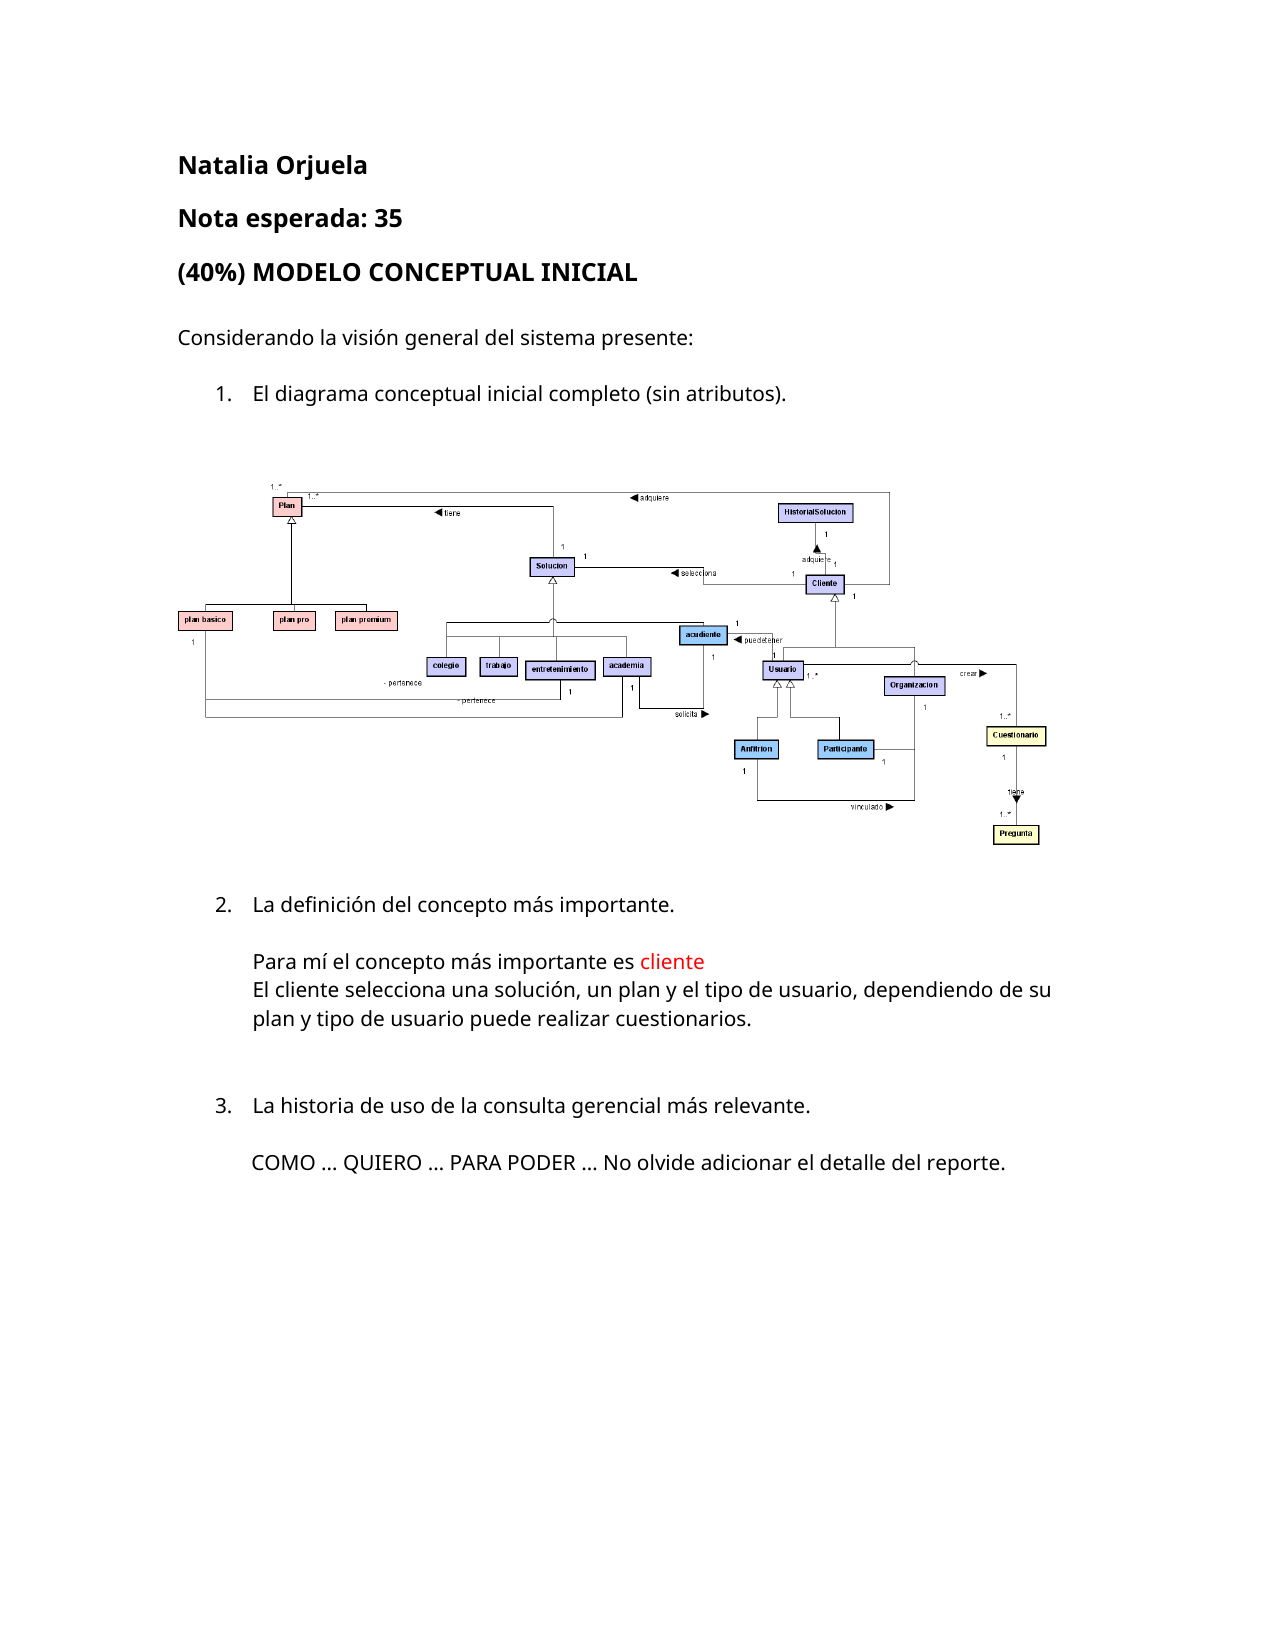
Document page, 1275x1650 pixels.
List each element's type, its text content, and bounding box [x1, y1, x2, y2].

text Natalia Orjuela [177, 148, 1098, 182]
text Considerando la visión general del sistema presente: [177, 323, 1098, 351]
text COMO … QUIERO … PARA PODER … No olvide adicionar el detalle del reporte. [177, 1148, 1098, 1177]
list La historia de uso de la consulta gerencial más relevante. [215, 1092, 1098, 1120]
list La definición del concepto más importante. [215, 890, 1098, 919]
text (40%) MODELO CONCEPTUAL INICIAL [177, 254, 1098, 288]
list El cliente selecciona una solución, un plan y el tipo de usuario, dependiendo de su plan y tipo de usuario puede realizar cuestionarios. [252, 976, 1098, 1032]
list Para mí el concepto más importante es cliente [252, 947, 1098, 976]
text Nota esperada: 35 [177, 201, 1098, 235]
list El diagrama conceptual inicial completo (sin atributos). [215, 379, 1098, 408]
picture [177, 464, 1098, 862]
